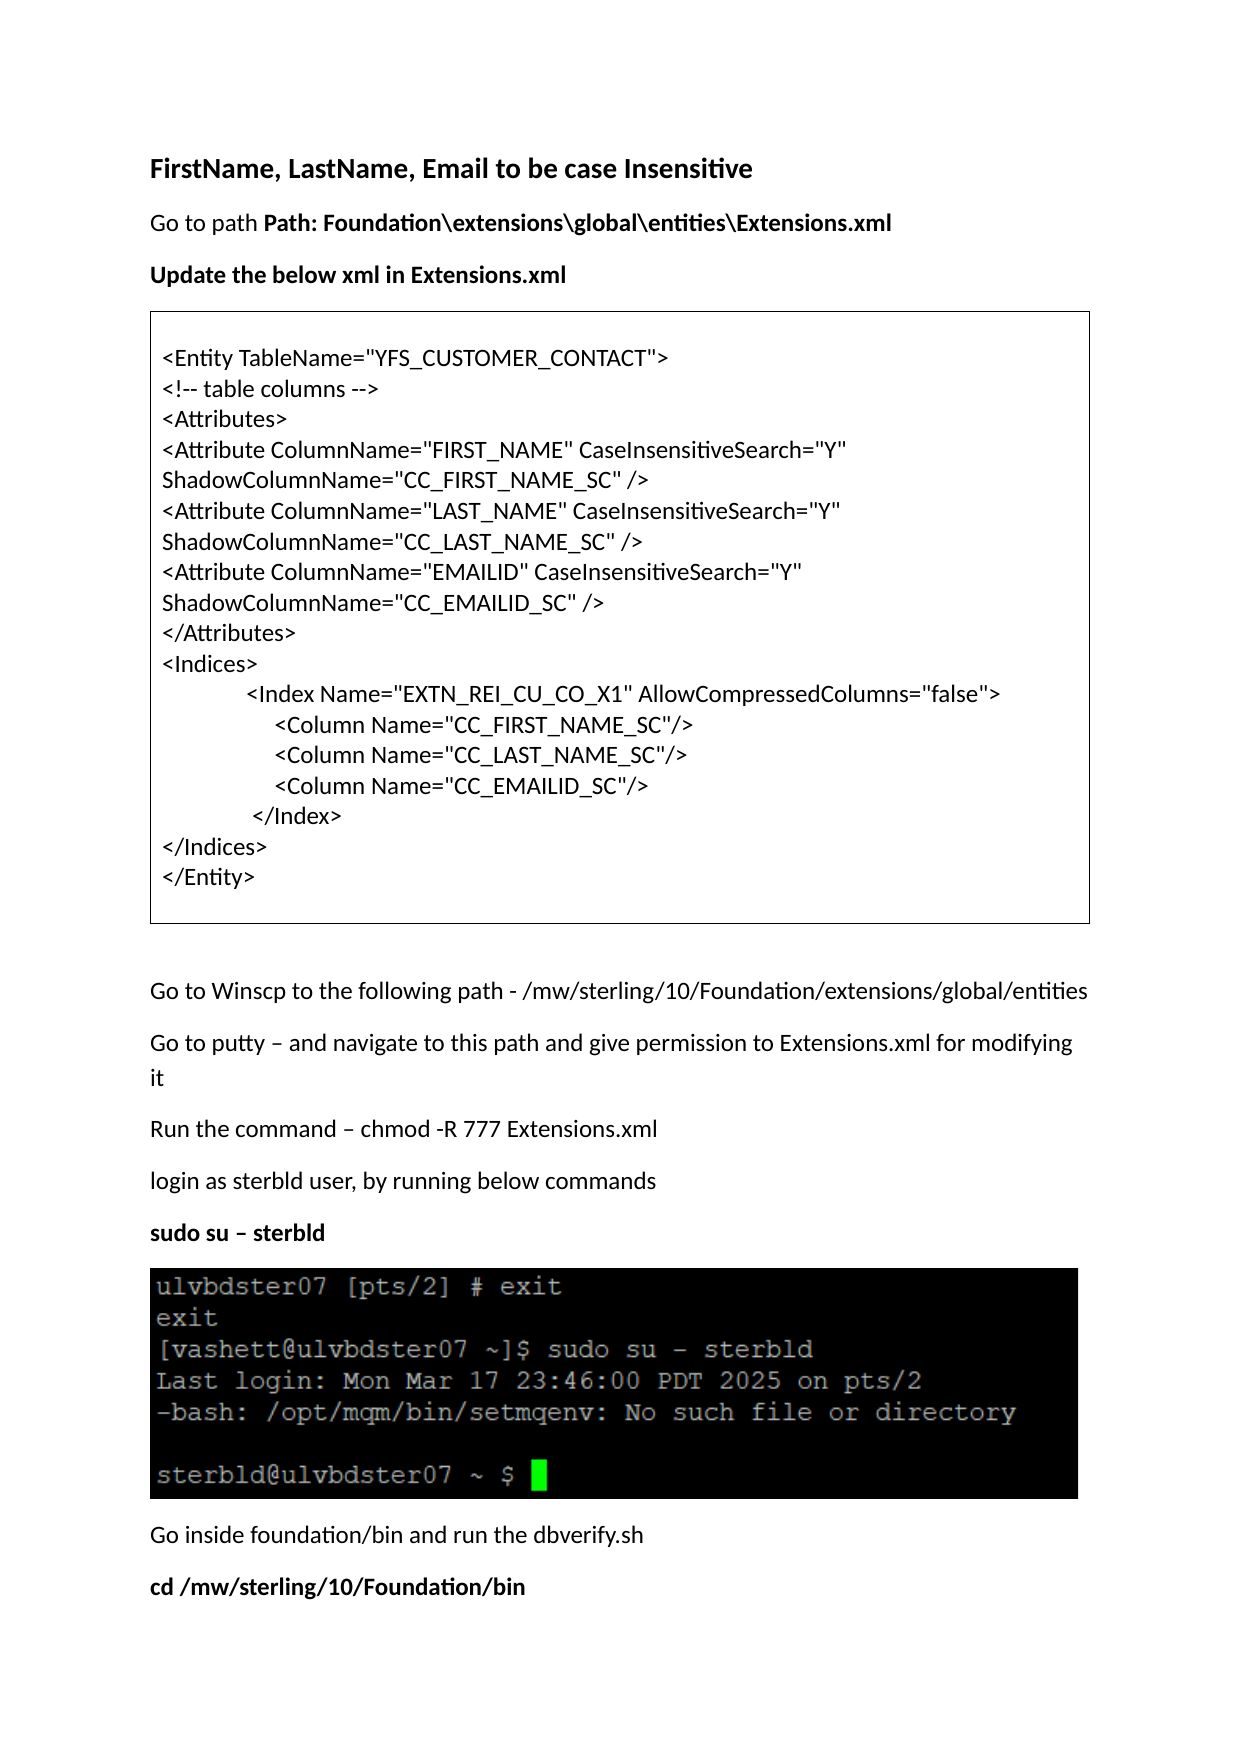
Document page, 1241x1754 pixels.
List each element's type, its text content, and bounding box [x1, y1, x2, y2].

text FirstName, LastName, Email to be case Insensitive [150, 150, 1090, 186]
text sudo su – sterbld [150, 1217, 1090, 1247]
picture [150, 1268, 1079, 1499]
text Go to path Path: Foundation\extensions\global\entities\Extensions.xml [150, 208, 1090, 238]
text Go inside foundation/bin and run the dbverify.sh [150, 1519, 1090, 1550]
text cd /mw/sterling/10/Foundation/bin [150, 1571, 1090, 1601]
text Go to putty – and navigate to this path and give permission to Extensions.xml for modifying it [150, 1027, 1090, 1092]
text Go to Winscp to the following path - /mw/sterling/10/Foundation/extensions/global/entities [150, 975, 1090, 1006]
table_header <Entity TableName="YFS_CUSTOMER_CONTACT"> <!-- table columns --> <Attributes> <Attribute ColumnName="FIRST_NAME" CaseInsensitiveSearch="Y" ShadowColumnName="CC_FIRST_NAME_SC" /> <Attribute ColumnName="LAST_NAME" CaseInsensitiveSearch="Y" ShadowColumnName="CC_LAST_NAME_SC" /> <Attribute ColumnName="EMAILID" CaseInsensitiveSearch="Y" ShadowColumnName="CC_EMAILID_SC" /> </Attributes> <Indices> <Index Name="EXTN_REI_CU_CO_X1" AllowCompressedColumns="false"> <Column Name="CC_FIRST_NAME_SC"/> <Column Name="CC_LAST_NAME_SC"/> <Column Name="CC_EMAILID_SC"/> </Index> </Indices> </Entity> [151, 312, 1089, 922]
text login as sterbld user, by running below commands [150, 1165, 1090, 1196]
text Update the below xml in Extensions.xml [150, 259, 1090, 290]
text Run the command – chmod -R 777 Extensions.xml [150, 1113, 1090, 1144]
